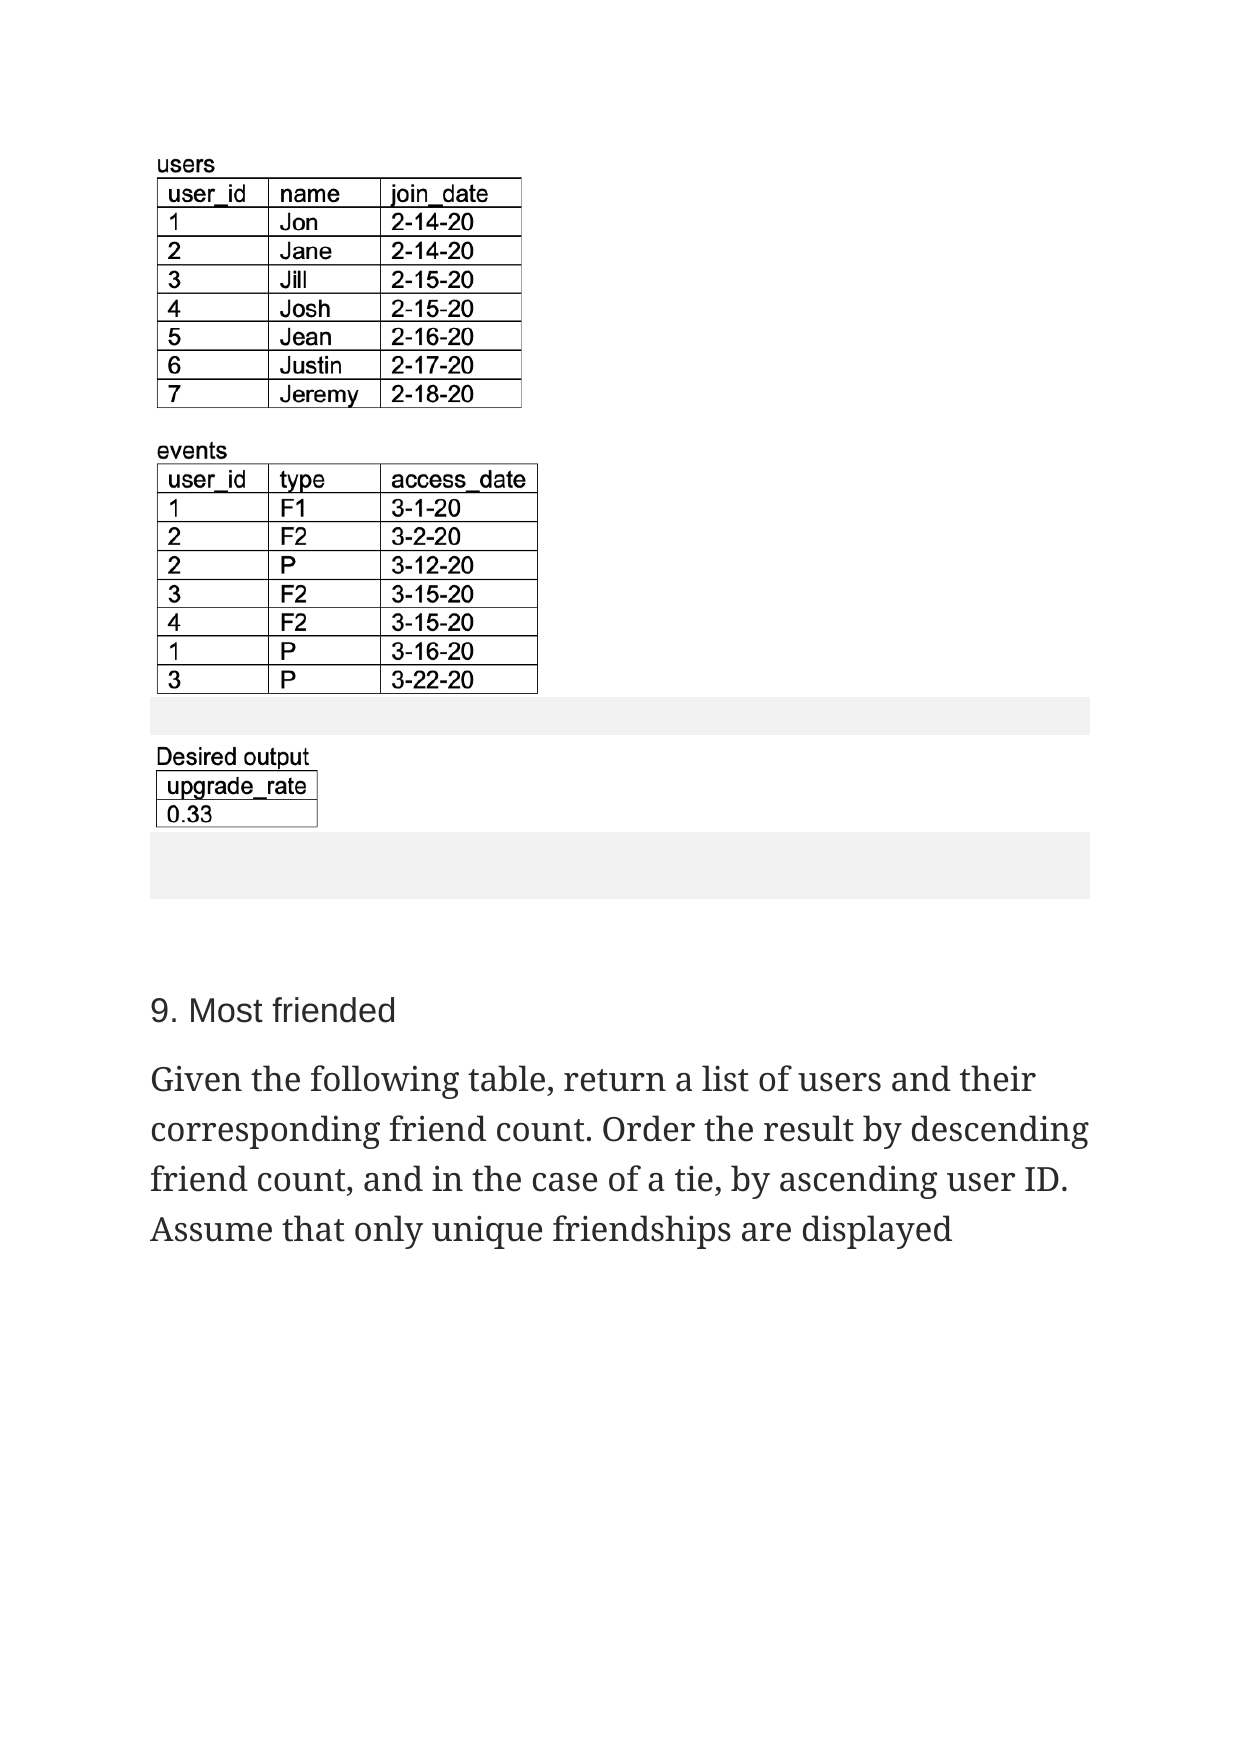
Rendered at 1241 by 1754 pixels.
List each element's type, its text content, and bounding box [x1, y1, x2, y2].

text Given the following table, return a list of users and their corresponding friend count. Order the result by descending friend count, and in the case of a tie, by ascending user ID. Assume that only unique friendships are displayed [150, 1051, 1090, 1301]
subtitle 9. Most friended [150, 942, 1090, 1030]
picture [150, 150, 1091, 697]
picture [150, 735, 1091, 832]
